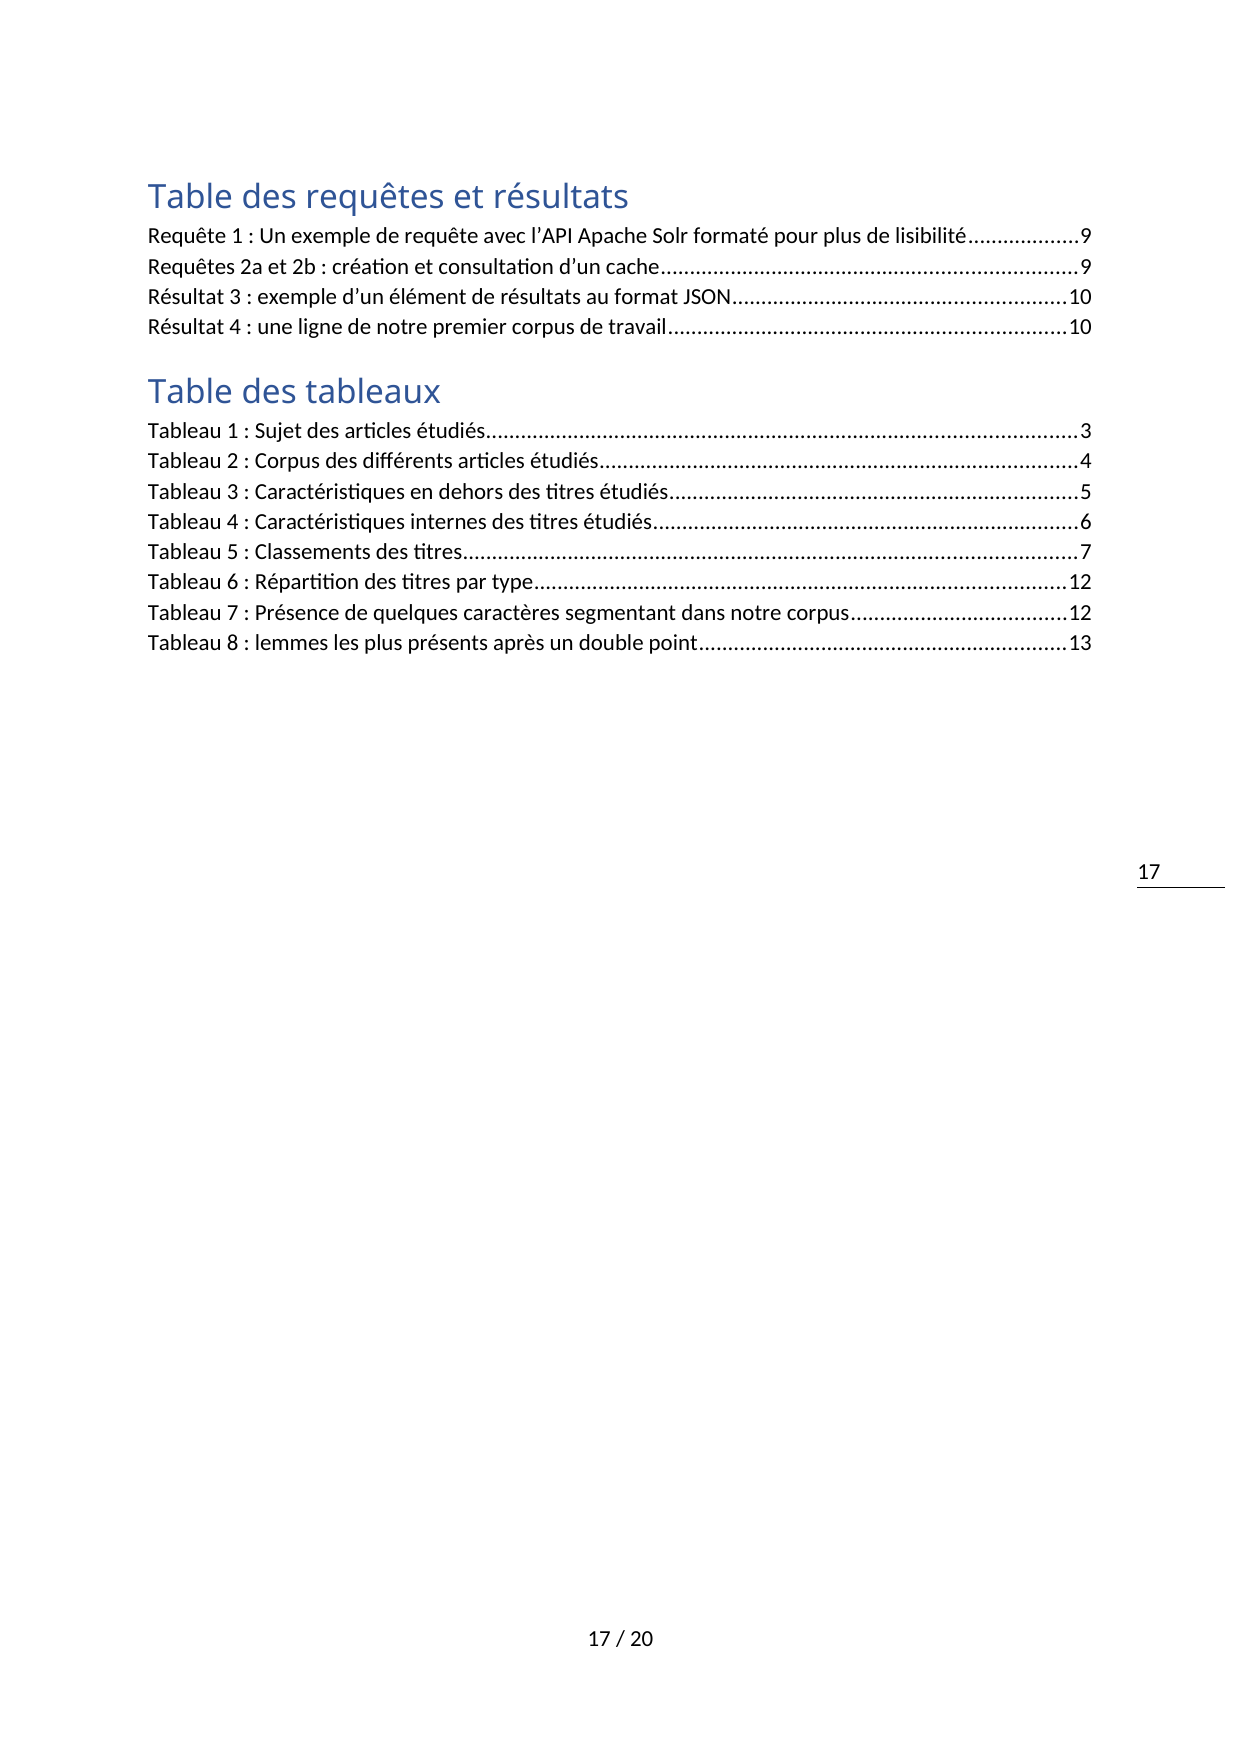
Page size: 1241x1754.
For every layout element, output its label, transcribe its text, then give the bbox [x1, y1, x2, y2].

text Tableau 8 : lemmes les plus présents après un double point 13 [148, 628, 1093, 656]
text Tableau 3 : Caractéristiques en dehors des titres étudiés 5 [148, 477, 1093, 505]
text Tableau 2 : Corpus des différents articles étudiés 4 [148, 447, 1093, 474]
text Tableau 5 : Classements des titres 7 [148, 537, 1093, 565]
text Tableau 4 : Caractéristiques internes des titres étudiés 6 [148, 507, 1093, 535]
text Tableau 1 : Sujet des articles étudiés 3 [148, 416, 1093, 444]
text Requête 1 : Un exemple de requête avec l’API Apache Solr formaté pour plus de lisibilité 9 [148, 222, 1093, 249]
text Résultat 4 : une ligne de notre premier corpus de travail 10 [148, 312, 1093, 340]
text Tableau 7 : Présence de quelques caractères segmentant dans notre corpus 12 [148, 598, 1093, 626]
subtitle Table des requêtes et résultats [148, 173, 1093, 218]
text Tableau 6 : Répartition des titres par type 12 [148, 567, 1093, 595]
text Requêtes 2a et 2b : création et consultation d’un cache 9 [148, 252, 1093, 280]
subtitle Table des tableaux [148, 367, 1093, 413]
text Résultat 3 : exemple d’un élément de résultats au format JSON 10 [148, 282, 1093, 310]
